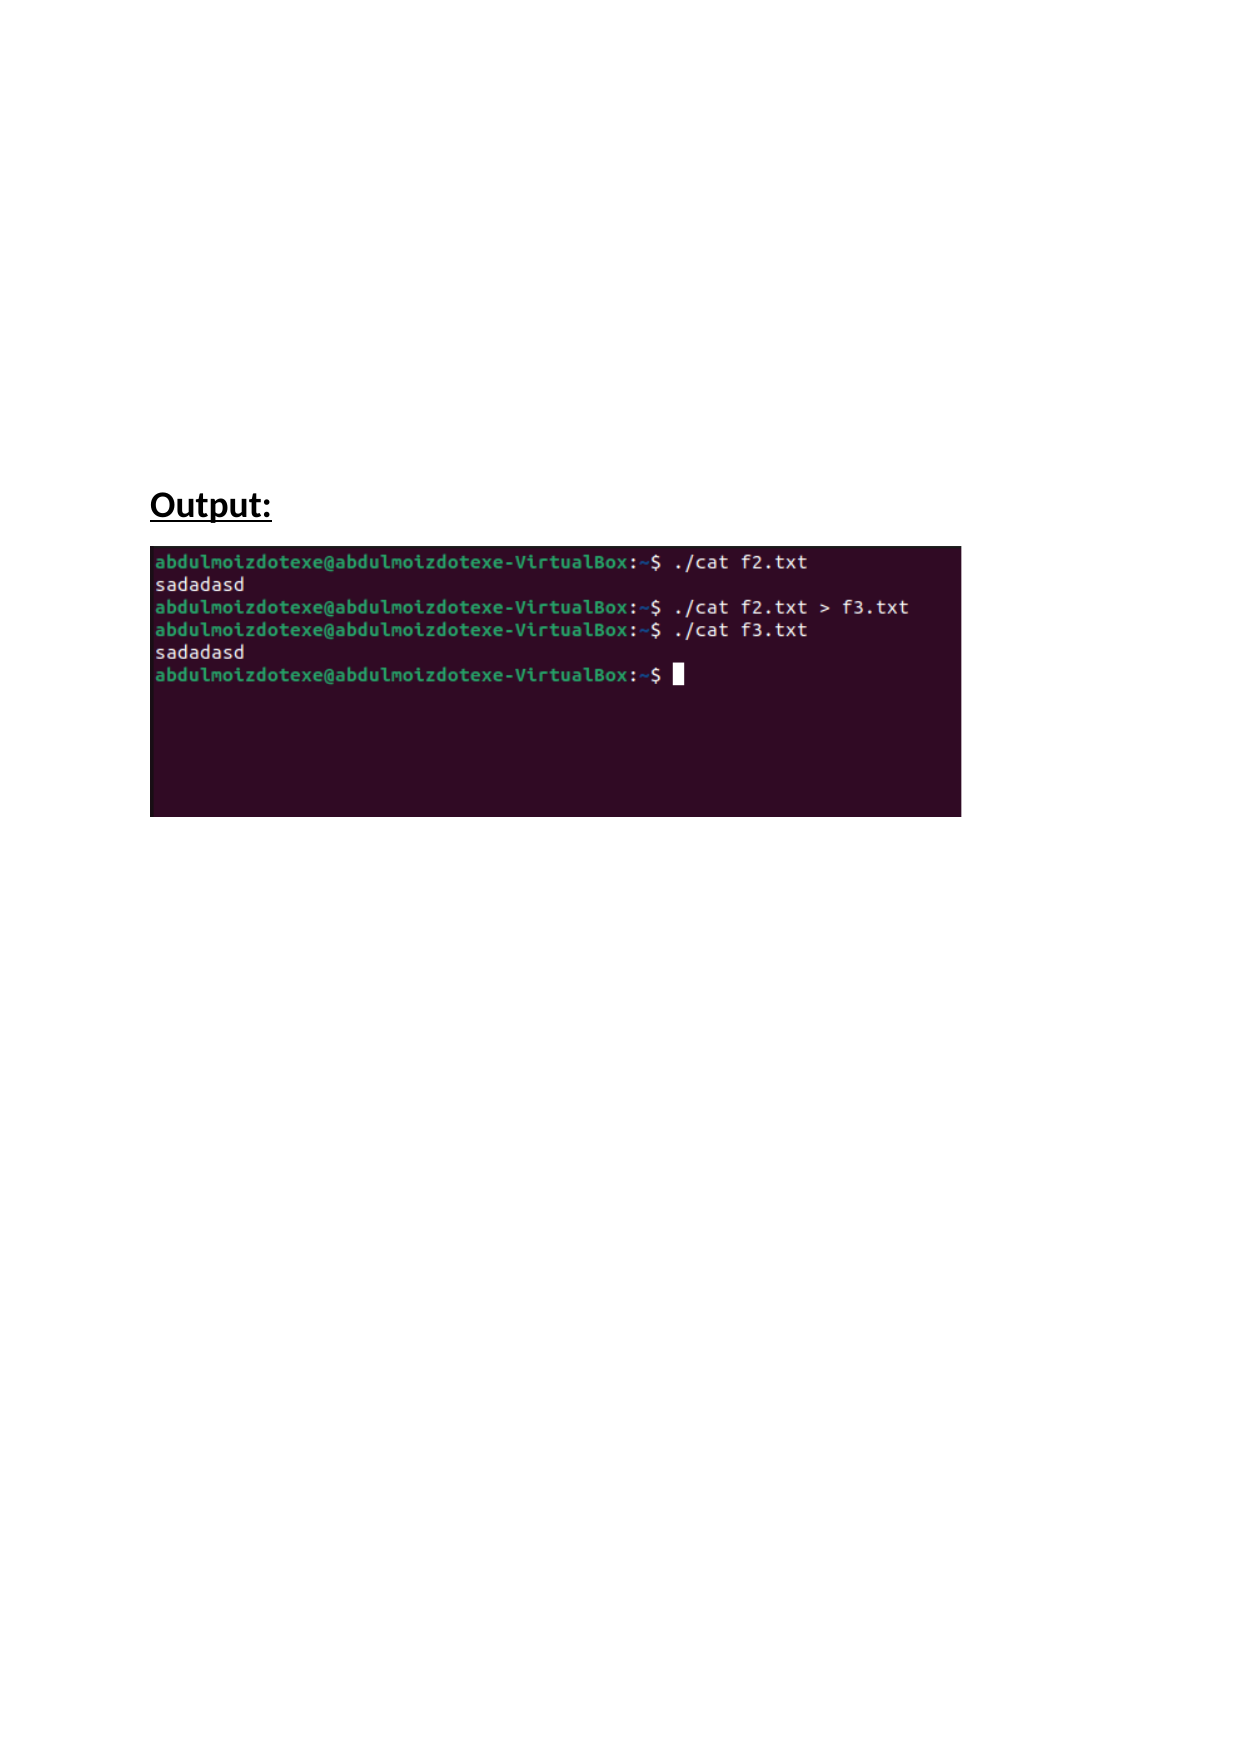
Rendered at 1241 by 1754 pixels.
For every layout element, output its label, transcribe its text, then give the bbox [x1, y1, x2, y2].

picture [150, 546, 962, 817]
text Output: [150, 481, 1090, 527]
